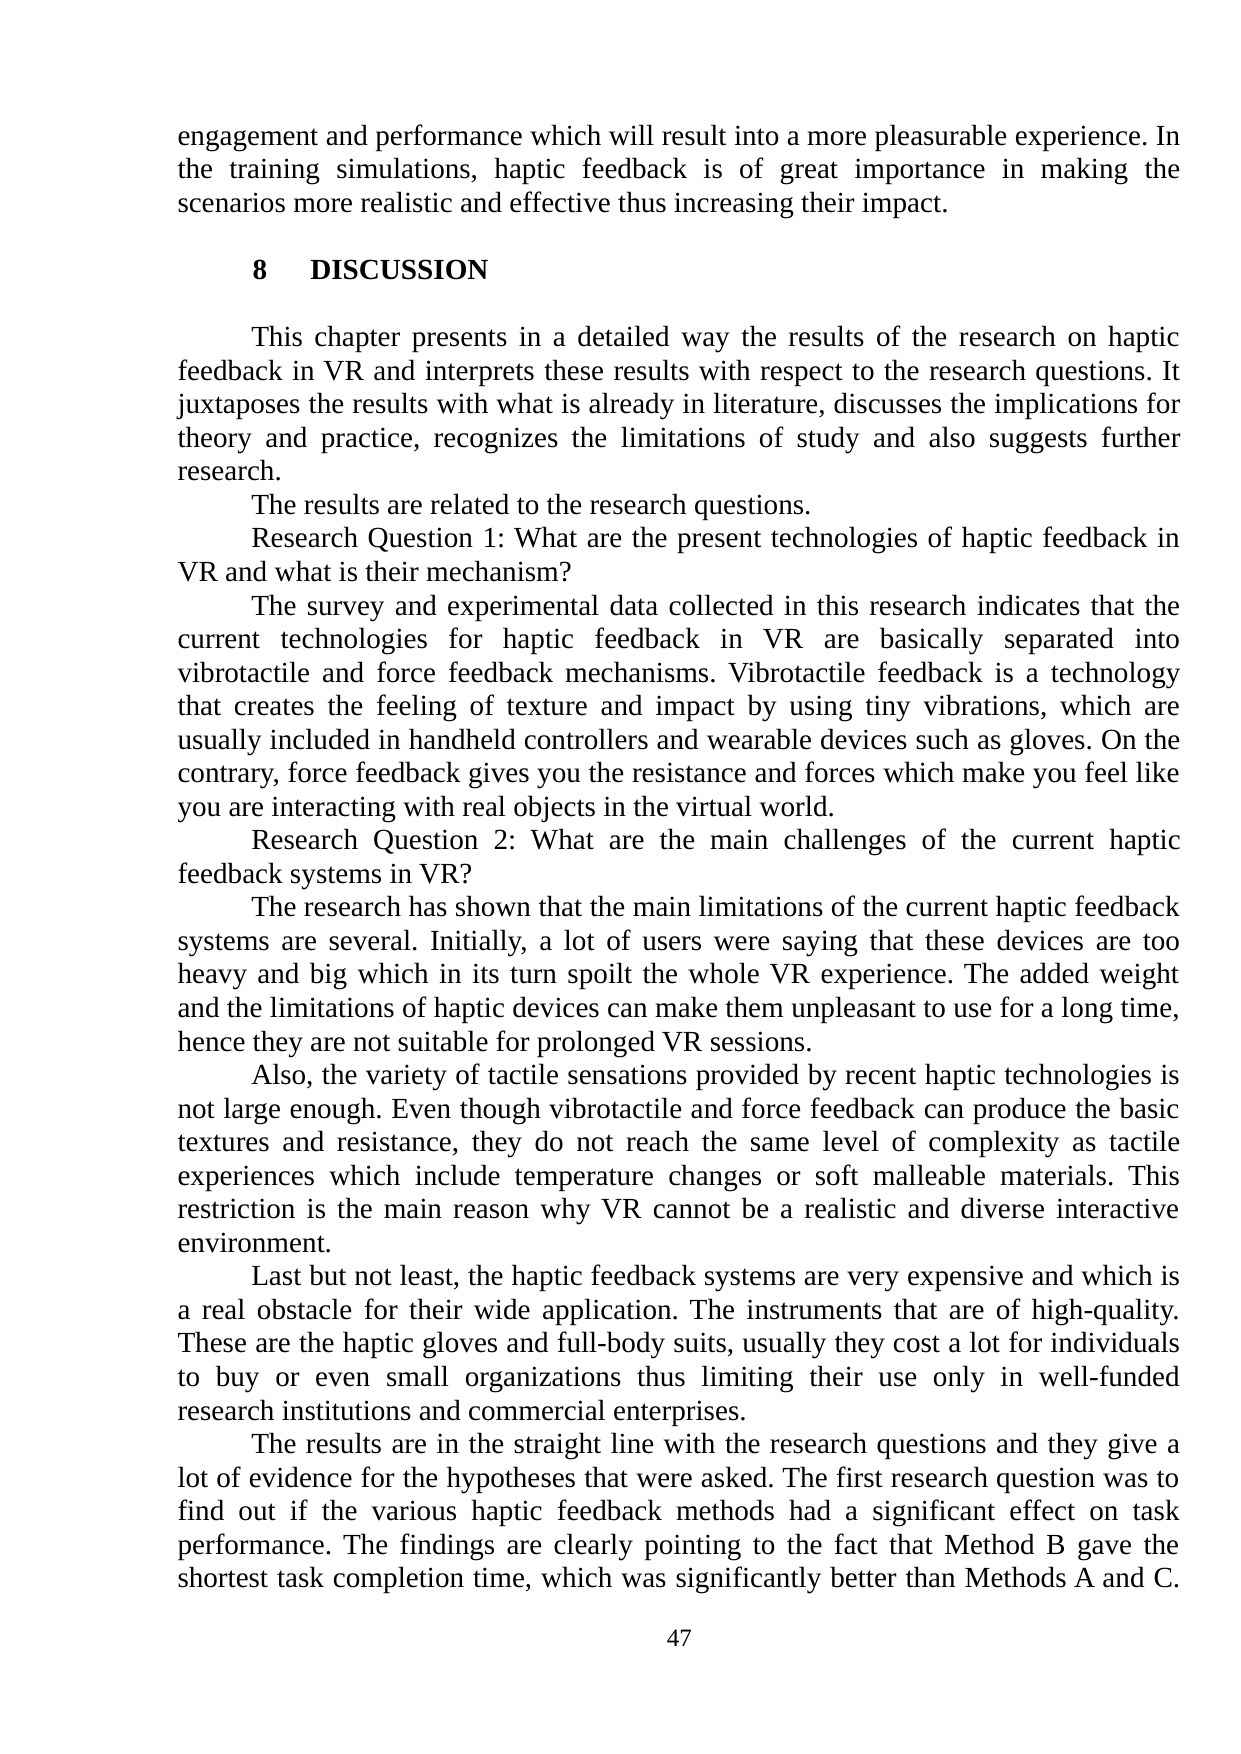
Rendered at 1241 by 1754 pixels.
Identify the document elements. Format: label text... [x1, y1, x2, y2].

text Also, the variety of tactile sensations provided by recent haptic technologies is not large enough. Even though vibrotactile and force feedback can produce the basic textures and resistance, they do not reach the same level of complexity as tactile experiences which include temperature changes or soft malleable materials. This restriction is the main reason why VR cannot be a realistic and diverse interactive environment. [177, 1057, 1181, 1258]
text Research Question 2: What are the main challenges of the current haptic feedback systems in VR? [177, 822, 1181, 889]
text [177, 118, 1181, 219]
text Research Question 1: What are the present technologies of haptic feedback in VR and what is their mechanism? [177, 521, 1181, 588]
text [177, 1426, 1181, 1594]
text The results are related to the research questions. [177, 487, 1181, 521]
text The research has shown that the main limitations of the current haptic feedback systems are several. Initially, a lot of users were saying that these devices are too heavy and big which in its turn spoilt the whole VR experience. The added weight and the limitations of haptic devices can make them unpleasant to use for a long time, hence they are not suitable for prolonged VR sessions. [177, 889, 1181, 1057]
subtitle 8 DISCUSSION [252, 252, 1181, 286]
text The survey and experimental data collected in this research indicates that the current technologies for haptic feedback in VR are basically separated into vibrotactile and force feedback mechanisms. Vibrotactile feedback is a technology that creates the feeling of texture and impact by using tiny vibrations, which are usually included in handheld controllers and wearable devices such as gloves. On the contrary, force feedback gives you the resistance and forces which make you feel like you are interacting with real objects in the virtual world. [177, 588, 1181, 822]
text Last but not least, the haptic feedback systems are very expensive and which is a real obstacle for their wide application. The instruments that are of high-quality. These are the haptic gloves and full-body suits, usually they cost a lot for individuals to buy or even small organizations thus limiting their use only in well-funded research institutions and commercial enterprises. [177, 1258, 1181, 1426]
text This chapter presents in a detailed way the results of the research on haptic feedback in VR and interprets these results with respect to the research questions. It juxtaposes the results with what is already in literature, discusses the implications for theory and practice, recognizes the limitations of study and also suggests further research. [177, 319, 1181, 487]
